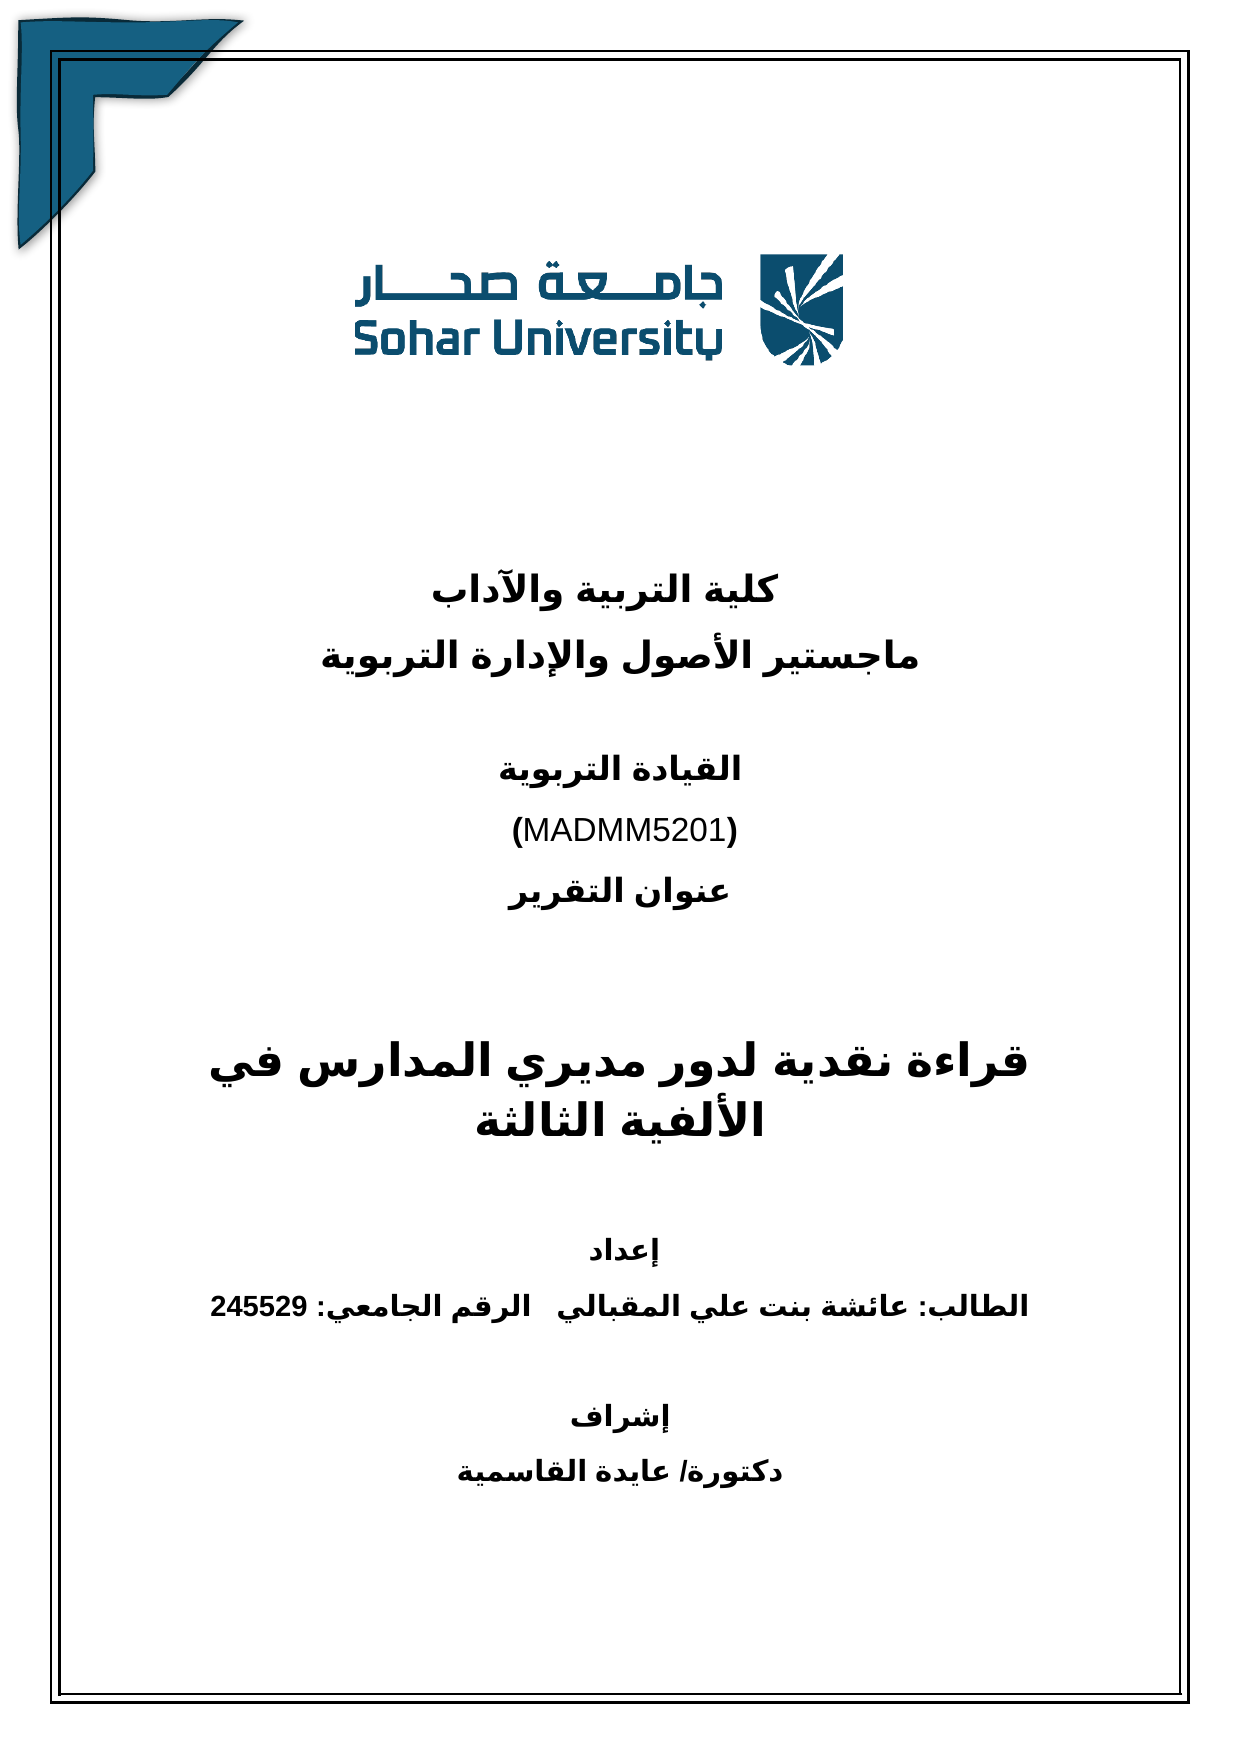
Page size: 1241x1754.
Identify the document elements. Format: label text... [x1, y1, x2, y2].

text إشراف [150, 1399, 1090, 1433]
picture [353, 254, 843, 365]
text إعداد [150, 1233, 1090, 1267]
text عنوان التقرير [150, 871, 1090, 909]
text الطالب: عائشة بنت علي المقبالي الرقم الجامعي: 245529 [150, 1289, 1090, 1322]
text قراءة نقدية لدور مديري المدارس في الألفية الثالثة [150, 1033, 1090, 1147]
text ماجستير الأصول والإدارة التربوية [150, 633, 1090, 676]
text دكتورة/ عايدة القاسمية [150, 1454, 1090, 1488]
text القيادة التربوية [150, 749, 1090, 788]
text (MADMM5201) [150, 810, 1090, 848]
text كلية التربية والآداب [150, 517, 1090, 610]
